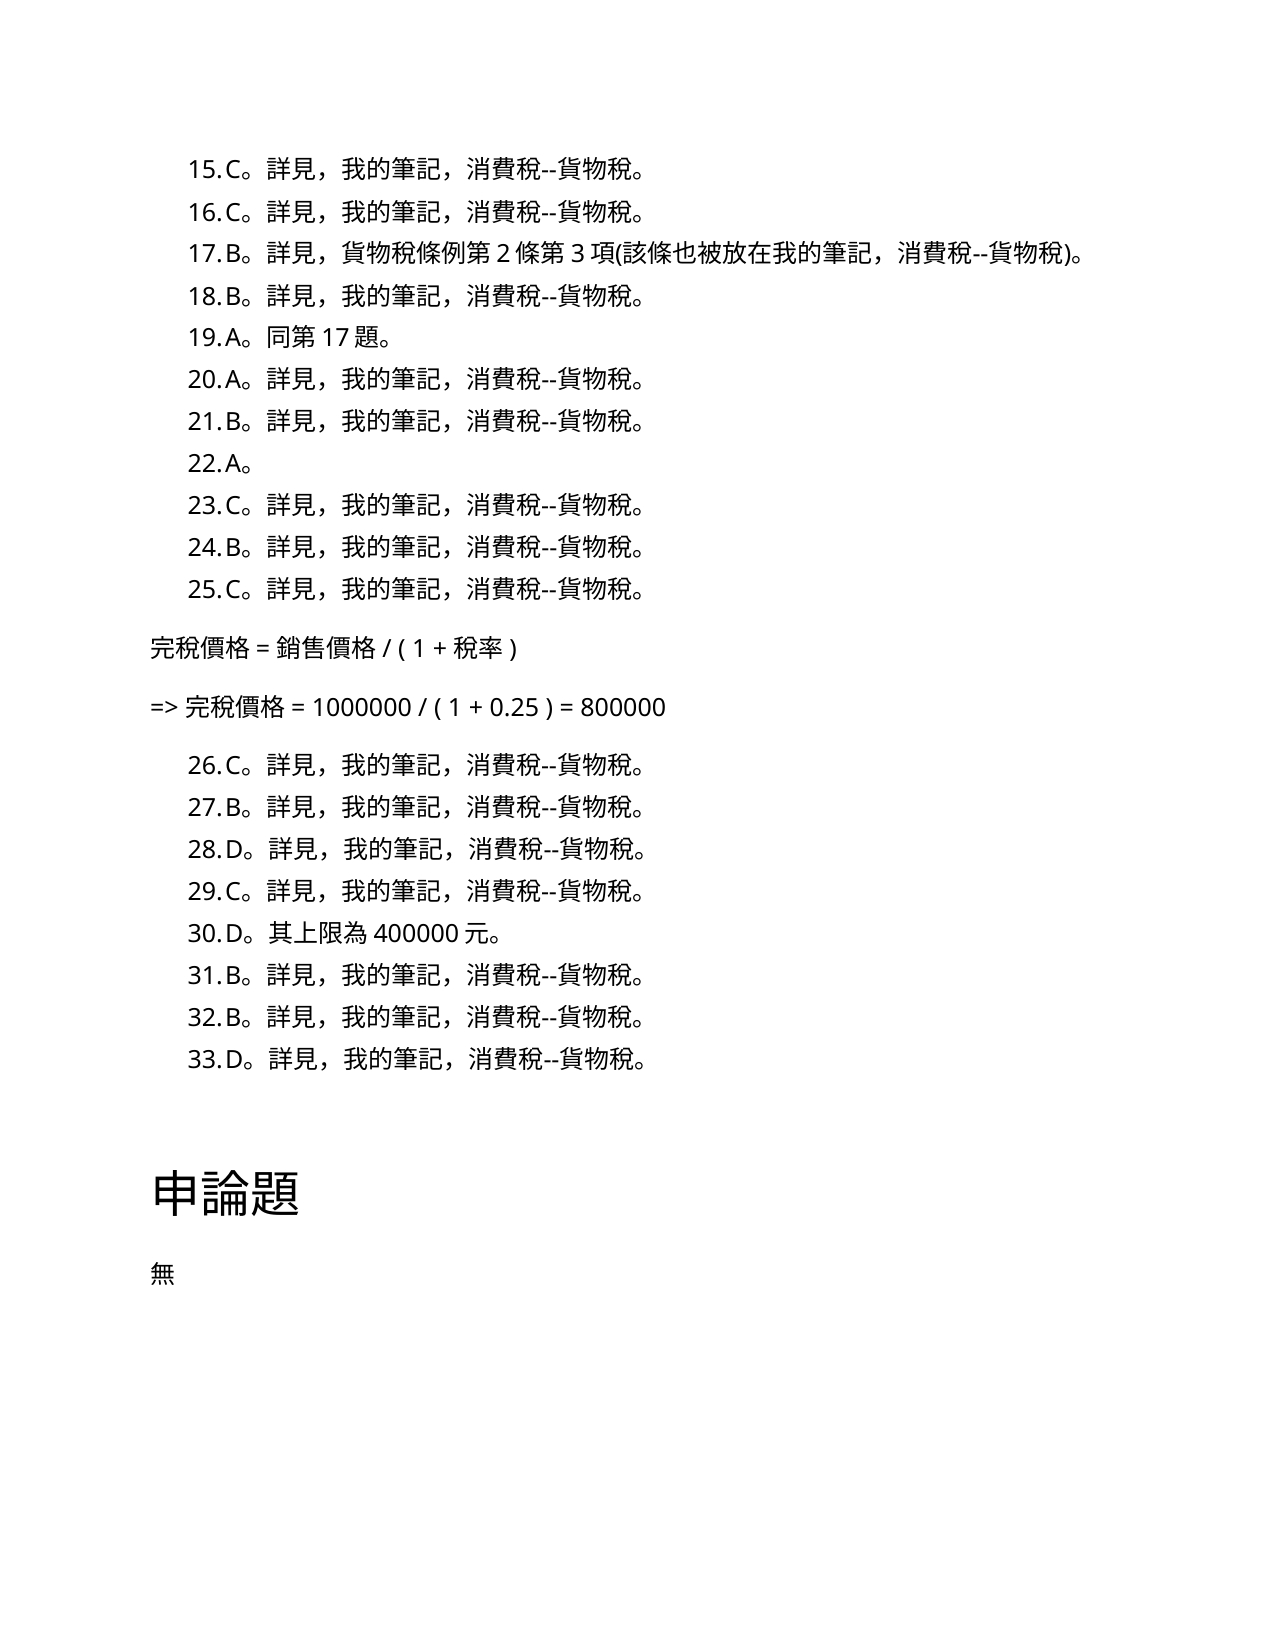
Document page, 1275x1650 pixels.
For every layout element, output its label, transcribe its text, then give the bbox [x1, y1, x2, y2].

list C。詳見，我的筆記，消費稅--貨物稅。 [187, 150, 1125, 186]
list C。詳見，我的筆記，消費稅--貨物稅。 [187, 872, 1125, 908]
text 無 [150, 1255, 1125, 1291]
list D。詳見，我的筆記，消費稅--貨物稅。 [187, 830, 1125, 866]
list C。詳見，我的筆記，消費稅--貨物稅。 [187, 746, 1125, 782]
list C。詳見，我的筆記，消費稅--貨物稅。 [187, 192, 1125, 228]
list B。詳見，我的筆記，消費稅--貨物稅。 [187, 528, 1125, 564]
text => 完稅價格 = 1000000 / ( 1 + 0.25 ) = 800000 [150, 687, 1125, 723]
text 完稅價格 = 銷售價格 / ( 1 + 稅率 ) [150, 628, 1125, 665]
text 申論題 [150, 1154, 1125, 1227]
list C。詳見，我的筆記，消費稅--貨物稅。 [187, 570, 1125, 606]
list B。詳見，我的筆記，消費稅--貨物稅。 [187, 956, 1125, 992]
list B。詳見，我的筆記，消費稅--貨物稅。 [187, 276, 1125, 312]
list A。同第17題。 [187, 318, 1125, 354]
list B。詳見，貨物稅條例第2條第3項(該條也被放在我的筆記，消費稅--貨物稅)。 [187, 234, 1125, 270]
list B。詳見，我的筆記，消費稅--貨物稅。 [187, 788, 1125, 824]
list D。其上限為400000元。 [187, 914, 1125, 950]
list C。詳見，我的筆記，消費稅--貨物稅。 [187, 486, 1125, 522]
list B。詳見，我的筆記，消費稅--貨物稅。 [187, 998, 1125, 1034]
list A。詳見，我的筆記，消費稅--貨物稅。 [187, 360, 1125, 396]
list A。 [187, 444, 1125, 480]
list D。詳見，我的筆記，消費稅--貨物稅。 [187, 1039, 1125, 1076]
list B。詳見，我的筆記，消費稅--貨物稅。 [187, 402, 1125, 438]
